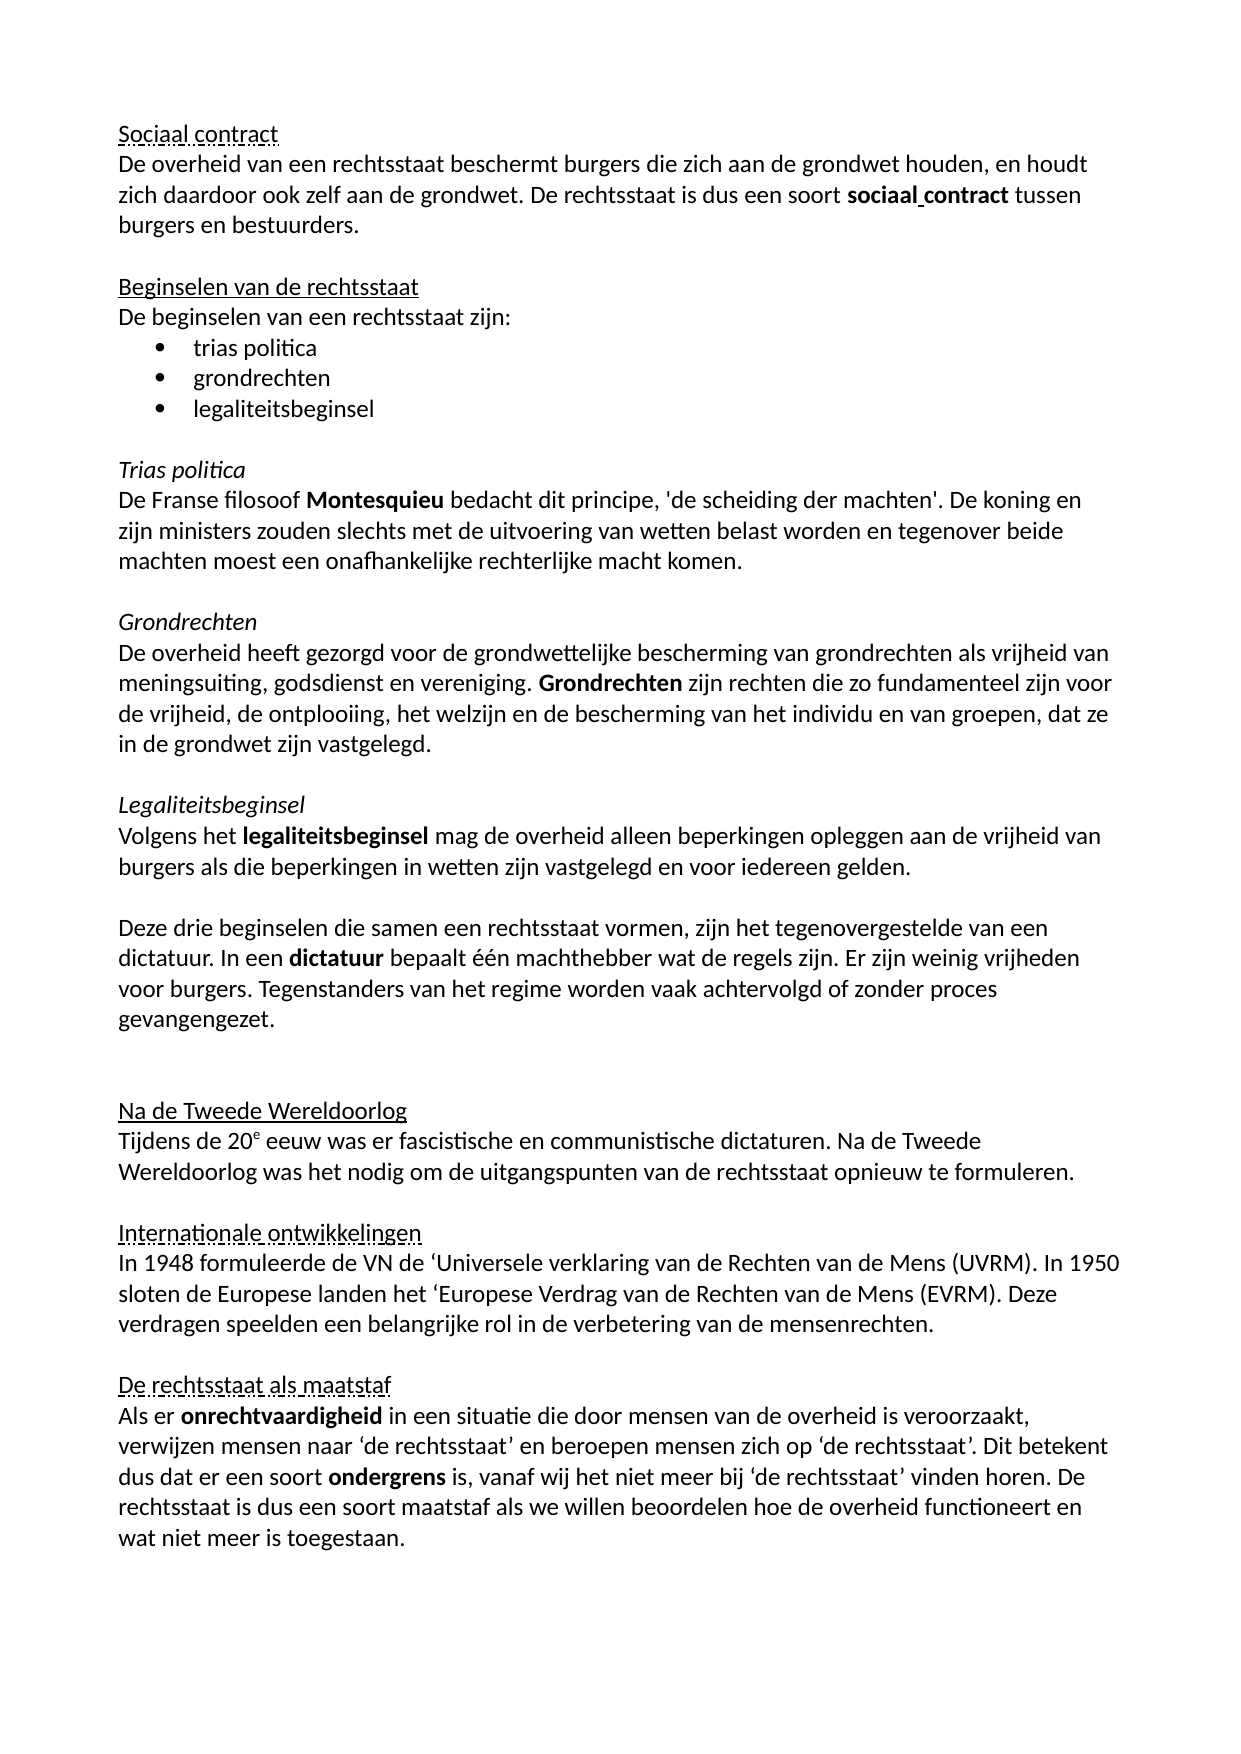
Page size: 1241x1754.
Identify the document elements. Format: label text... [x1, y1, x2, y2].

list trias politica [156, 332, 1122, 362]
text Na de Tweede Wereldoorlog [118, 1095, 1122, 1125]
text Volgens het legaliteitsbeginsel mag de overheid alleen beperkingen opleggen aan de vrijheid van burgers als die beperkingen in wetten zijn vastgelegd en voor iedereen gelden. [118, 820, 1122, 881]
text Sociaal contract [118, 118, 1122, 149]
text De overheid heeft gezorgd voor de grondwettelijke bescherming van grondrechten als vrijheid van meningsuiting, godsdienst en vereniging. Grondrechten zijn rechten die zo fundamenteel zijn voor de vrijheid, de ontplooiing, het welzijn en de bescherming van het individu en van groepen, dat ze in de grondwet zijn vastgelegd. [118, 637, 1122, 759]
text Deze drie beginselen die samen een rechtsstaat vormen, zijn het tegenovergestelde van een dictatuur. In een dictatuur bepaalt één machthebber wat de regels zijn. Er zijn weinig vrijheden voor burgers. Tegenstanders van het regime worden vaak achtervolgd of zonder proces gevangengezet. [118, 912, 1122, 1034]
text De beginselen van een rechtsstaat zijn: [118, 301, 1122, 332]
text Tijdens de 20e eeuw was er fascistische en communistische dictaturen. Na de Tweede Wereldoorlog was het nodig om de uitgangspunten van de rechtsstaat opnieuw te formuleren. [118, 1125, 1122, 1186]
text Internationale ontwikkelingen [118, 1217, 1122, 1247]
text De overheid van een rechtsstaat beschermt burgers die zich aan de grondwet houden, en houdt zich daardoor ook zelf aan de grondwet. De rechtsstaat is dus een soort sociaal contract tussen burgers en bestuurders. [118, 149, 1122, 240]
text Als er onrechtvaardigheid in een situatie die door mensen van de overheid is veroorzaakt, verwijzen mensen naar ‘de rechtsstaat’ en beroepen mensen zich op ‘de rechtsstaat’. Dit betekent dus dat er een soort ondergrens is, vanaf wij het niet meer bij ‘de rechtsstaat’ vinden horen. De rechtsstaat is dus een soort maatstaf als we willen beoordelen hoe de overheid functioneert en wat niet meer is toegestaan. [118, 1400, 1122, 1553]
text Grondrechten [118, 606, 1122, 637]
text Beginselen van de rechtsstaat [118, 271, 1122, 301]
text Legaliteitsbeginsel [118, 789, 1122, 820]
text Trias politica [118, 454, 1122, 484]
text In 1948 formuleerde de VN de ‘Universele verklaring van de Rechten van de Mens (UVRM). In 1950 sloten de Europese landen het ‘Europese Verdrag van de Rechten van de Mens (EVRM). Deze verdragen speelden een belangrijke rol in de verbetering van de mensenrechten. [118, 1247, 1122, 1339]
list legaliteitsbeginsel [156, 393, 1122, 423]
text De rechtsstaat als maatstaf [118, 1369, 1122, 1400]
list grondrechten [156, 362, 1122, 393]
text De Franse filosoof Montesquieu bedacht dit principe, 'de scheiding der machten'. De koning en zijn ministers zouden slechts met de uitvoering van wetten belast worden en tegenover beide machten moest een onafhankelijke rechterlijke macht komen. [118, 484, 1122, 576]
